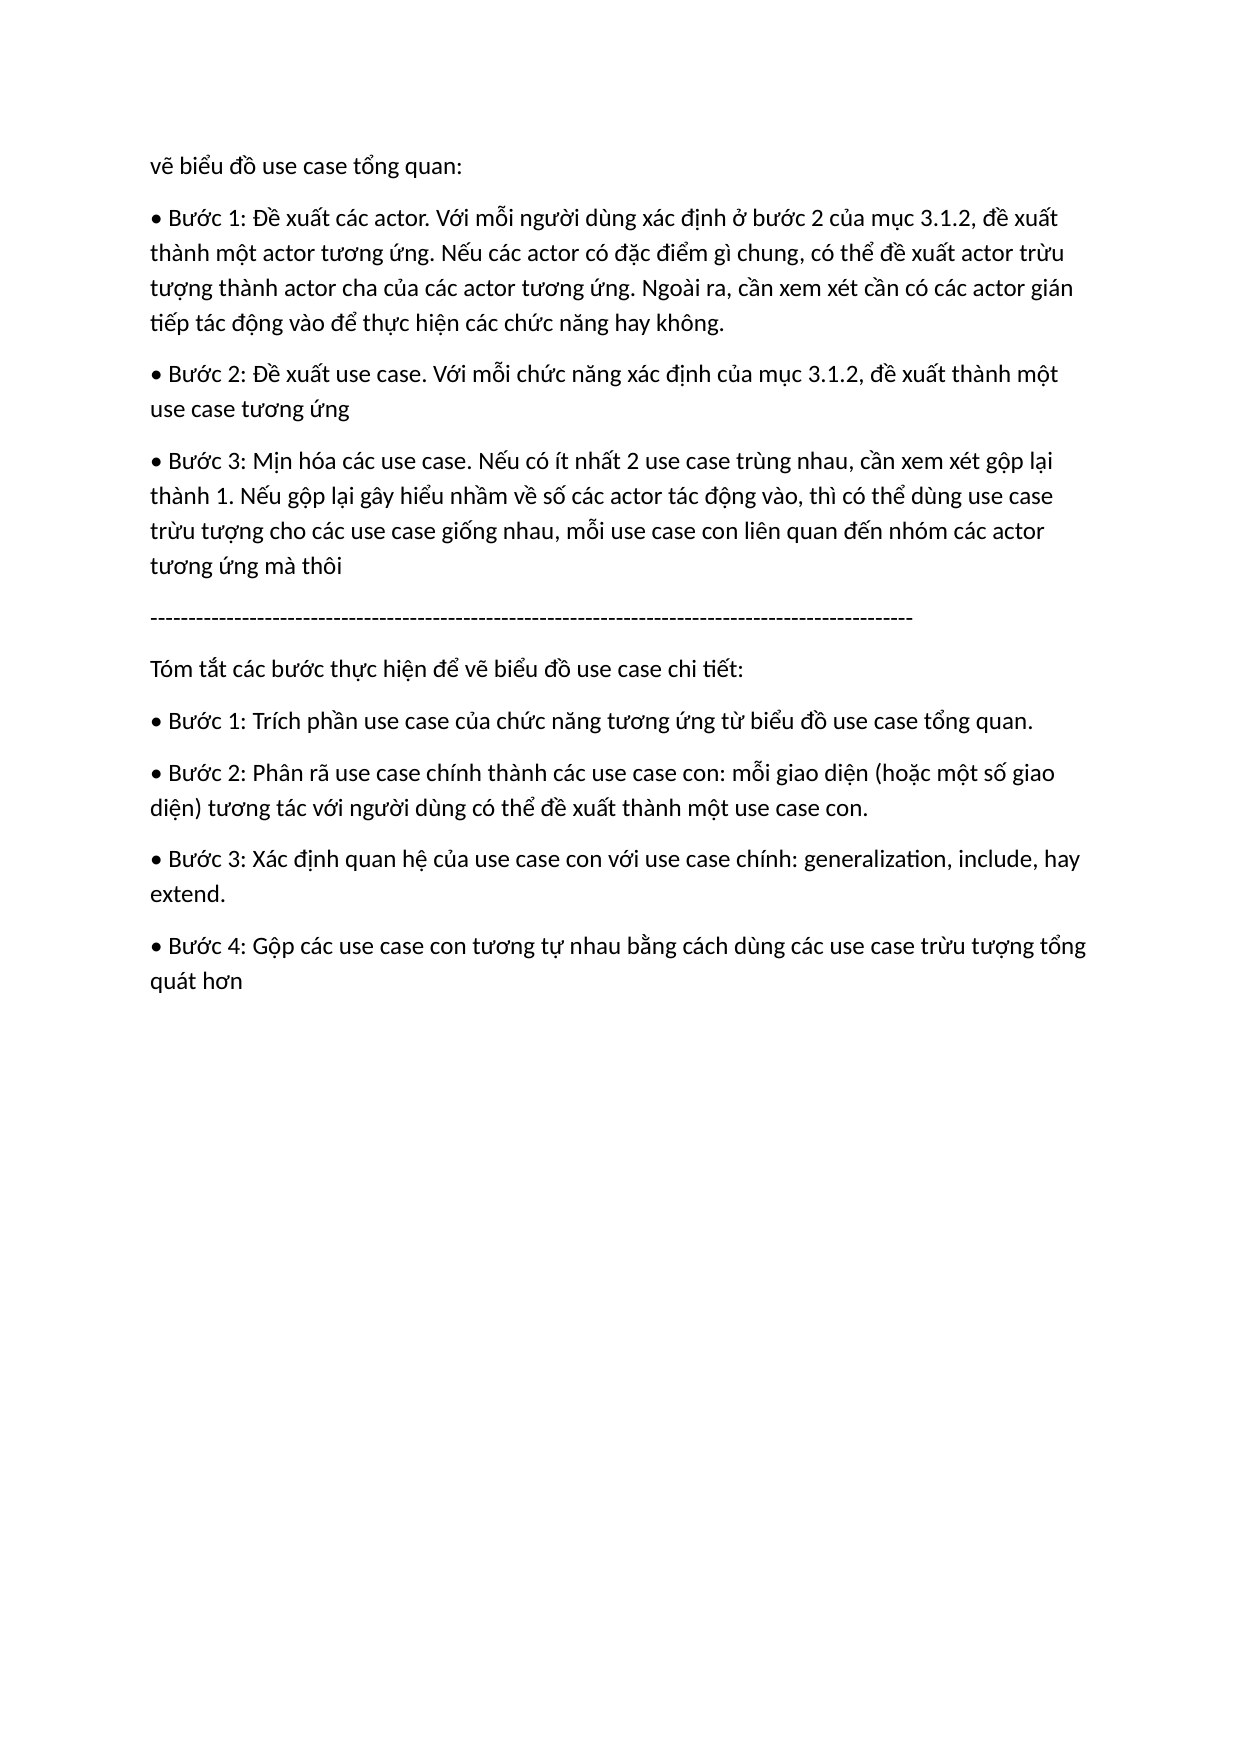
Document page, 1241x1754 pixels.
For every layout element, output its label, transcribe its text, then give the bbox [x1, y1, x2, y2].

text • Bước 2: Phân rã use case chính thành các use case con: mỗi giao diện (hoặc một số giao diện) tương tác với người dùng có thể đề xuất thành một use case con. [150, 757, 1090, 822]
text • Bước 2: Đề xuất use case. Với mỗi chức năng xác định của mục 3.1.2, đề xuất thành một use case tương ứng [150, 358, 1090, 424]
text ---------------------------------------------------------------------------------------------------- [150, 602, 1090, 632]
text Tóm tắt các bước thực hiện để vẽ biểu đồ use case chi tiết: [150, 653, 1090, 684]
text • Bước 3: Xác định quan hệ của use case con với use case chính: generalization, include, hay extend. [150, 843, 1090, 909]
text • Bước 3: Mịn hóa các use case. Nếu có ít nhất 2 use case trùng nhau, cần xem xét gộp lại thành 1. Nếu gộp lại gây hiểu nhầm về số các actor tác động vào, thì có thể dùng use case trừu tượng cho các use case giống nhau, mỗi use case con liên quan đến nhóm các actor tương ứng mà thôi [150, 445, 1090, 581]
text vẽ biểu đồ use case tổng quan: [150, 150, 1090, 181]
text • Bước 4: Gộp các use case con tương tự nhau bằng cách dùng các use case trừu tượng tổng quát hơn [150, 930, 1090, 996]
text • Bước 1: Trích phần use case của chức năng tương ứng từ biểu đồ use case tổng quan. [150, 705, 1090, 736]
text • Bước 1: Đề xuất các actor. Với mỗi người dùng xác định ở bước 2 của mục 3.1.2, đề xuất thành một actor tương ứng. Nếu các actor có đặc điểm gì chung, có thể đề xuất actor trừu tượng thành actor cha của các actor tương ứng. Ngoài ra, cần xem xét cần có các actor gián tiếp tác động vào để thực hiện các chức năng hay không. [150, 202, 1090, 337]
